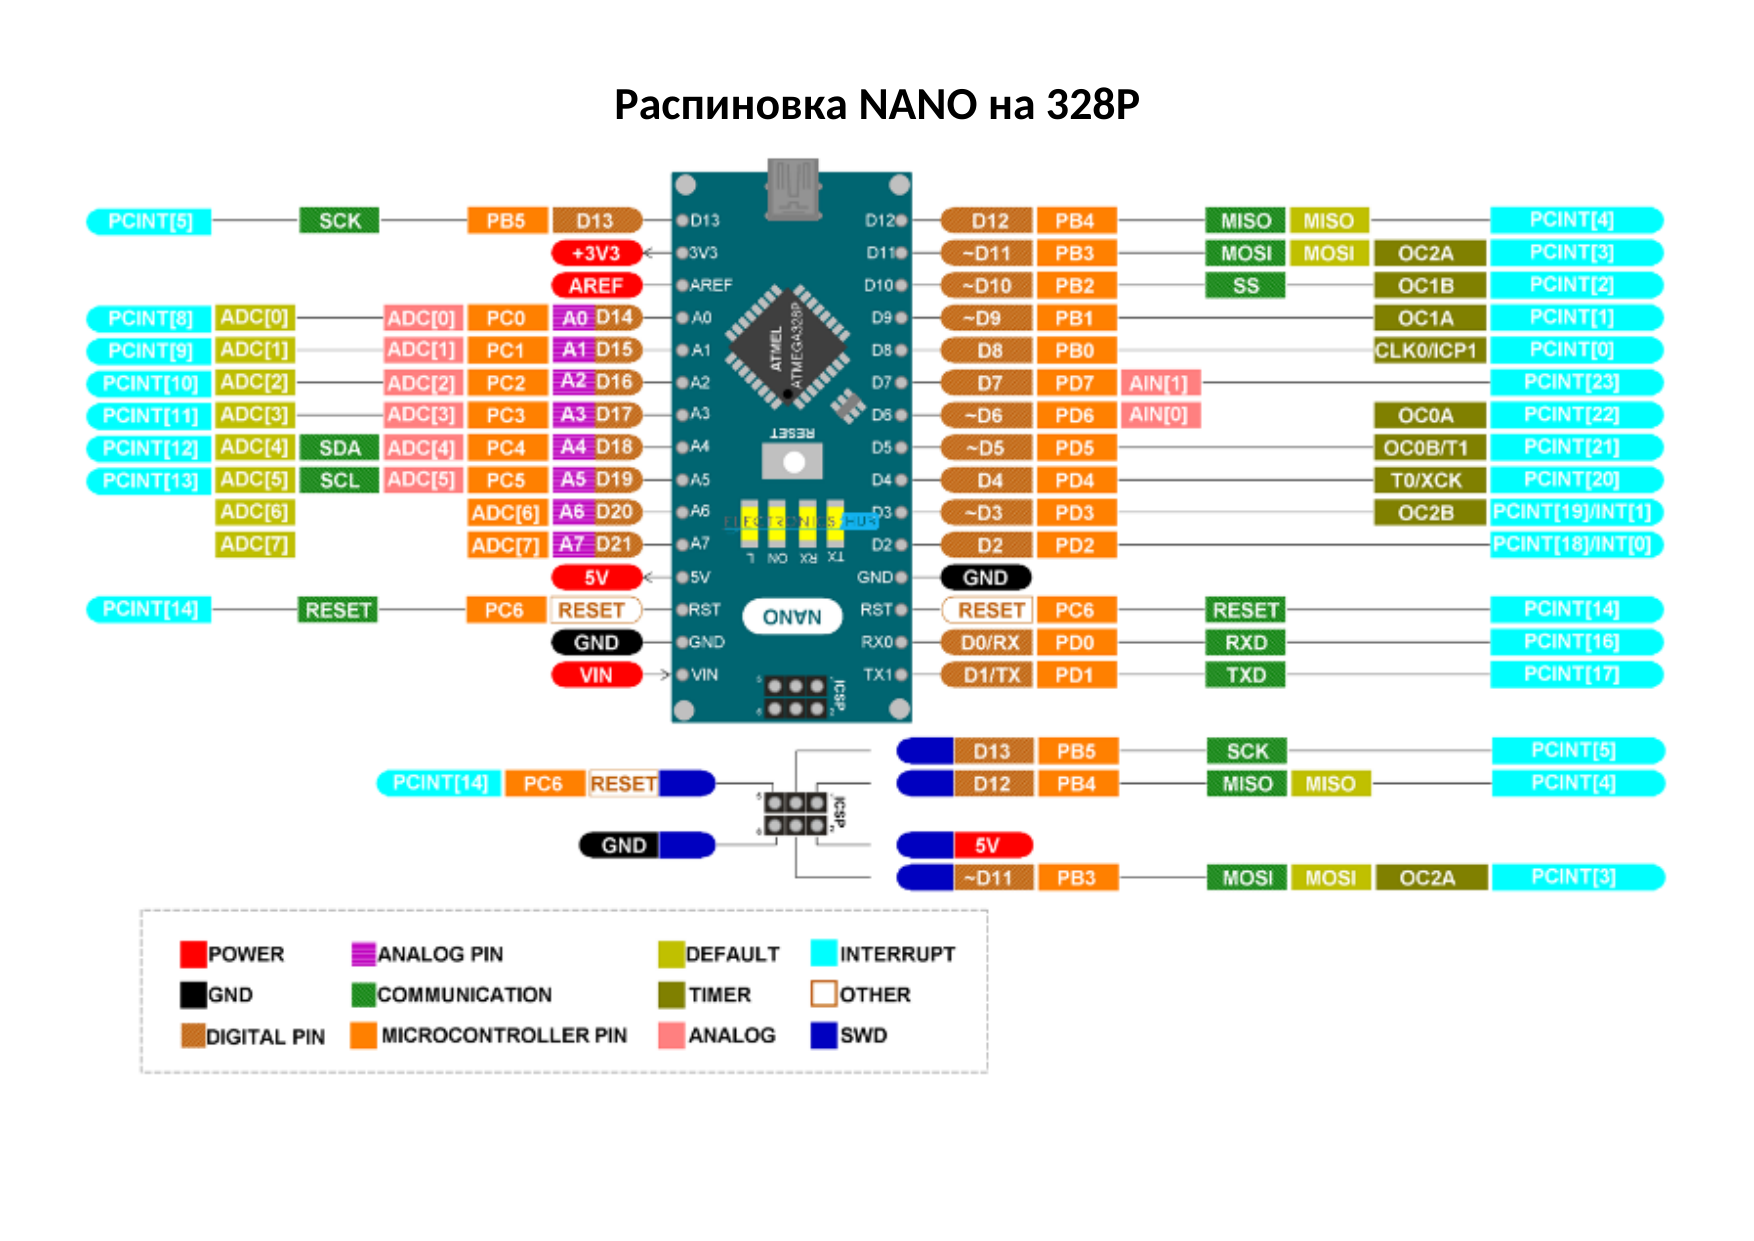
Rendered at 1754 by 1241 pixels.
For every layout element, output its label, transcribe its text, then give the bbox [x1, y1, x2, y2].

picture [75, 152, 1686, 1092]
text Распиновка NANO на 328P [75, 75, 1679, 131]
